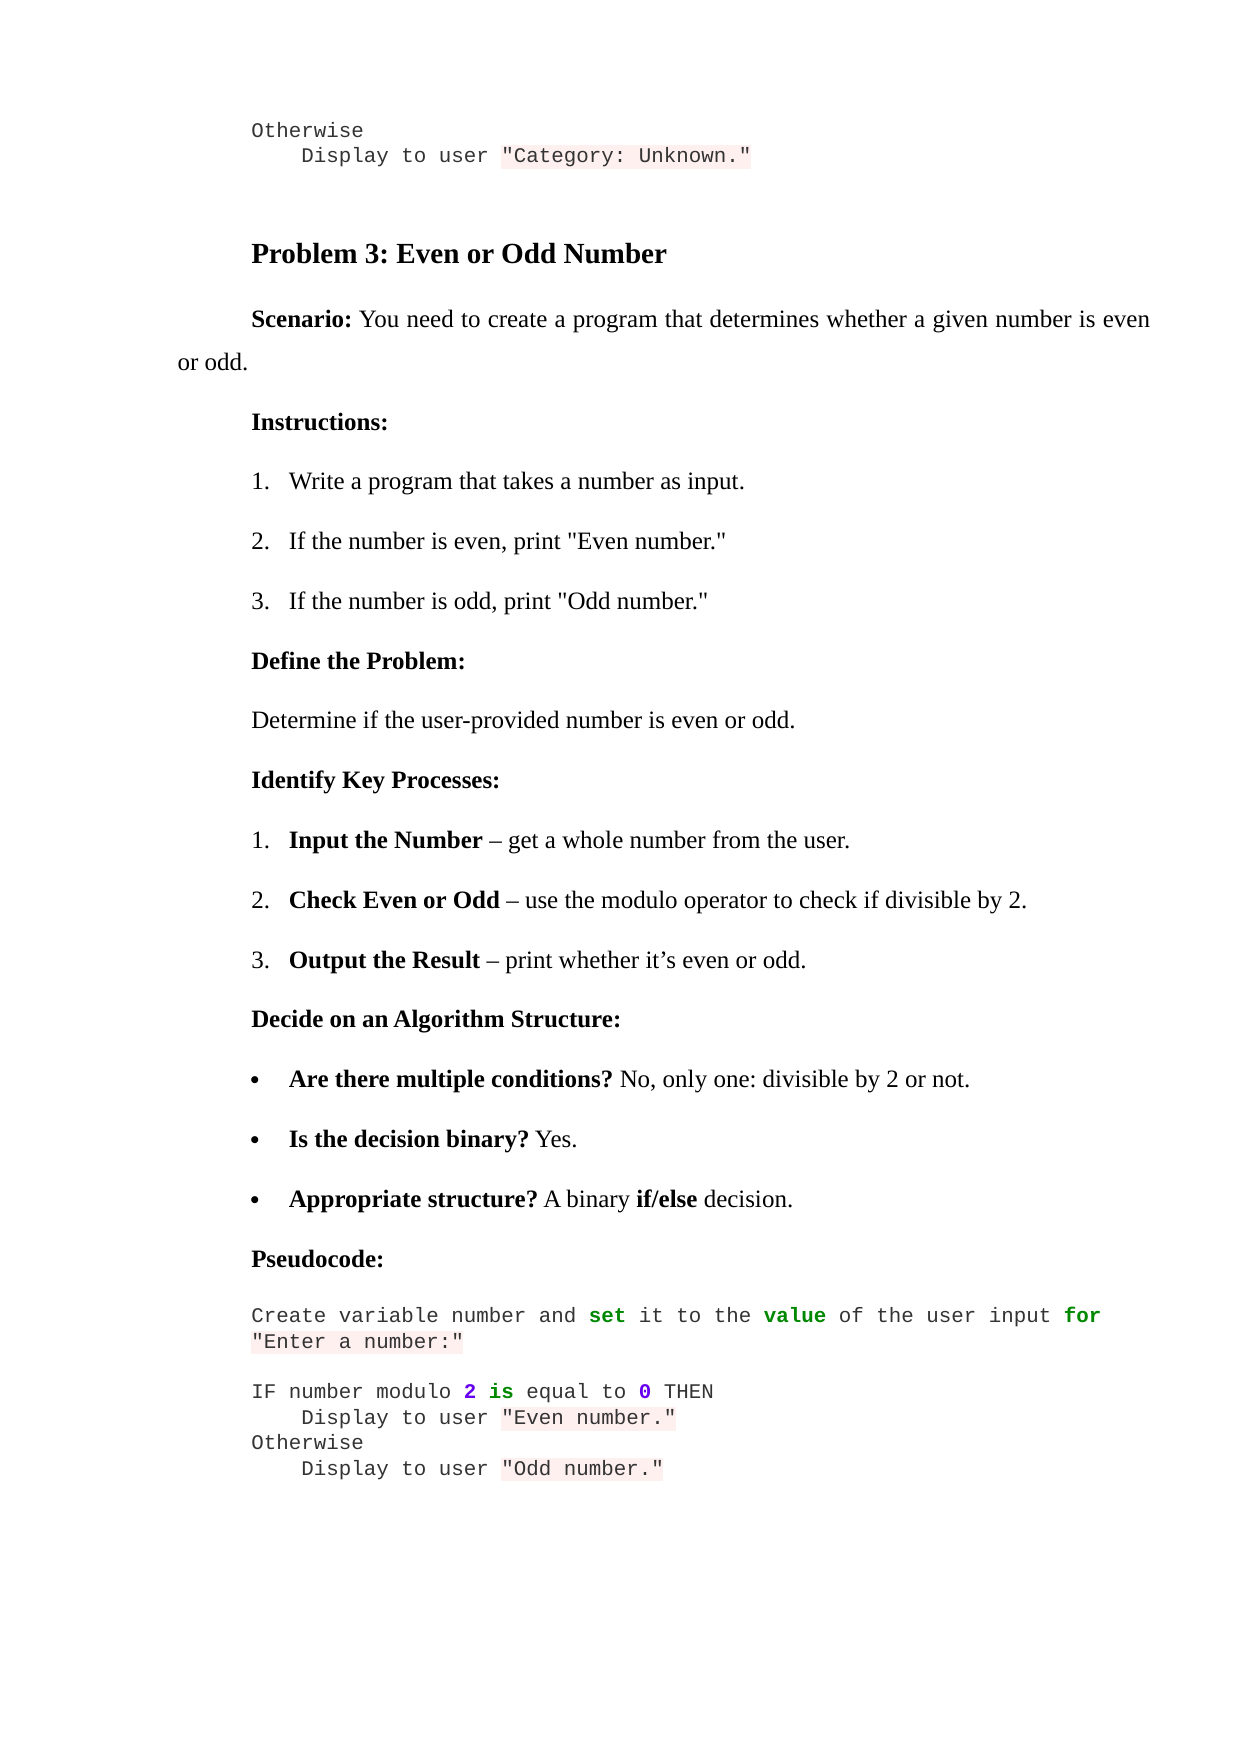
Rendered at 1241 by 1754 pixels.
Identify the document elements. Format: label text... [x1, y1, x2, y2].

text Problem 3: Even or Odd Number [177, 237, 1152, 270]
text Display to user "Category: Unknown." [251, 143, 1152, 169]
text Determine if the user-provided number is even or odd. [177, 706, 1152, 734]
text Display to user "Even number." [251, 1405, 1152, 1431]
text Create variable number and set it to the value of the user input for "Enter a number:" [251, 1303, 1152, 1354]
text Define the Problem: [177, 646, 1152, 674]
list If the number is odd, print "Odd number." [251, 586, 1152, 615]
list Appropriate structure? A binary if/else decision. [251, 1184, 1152, 1213]
list Is the decision binary? Yes. [251, 1124, 1152, 1153]
text Decide on an Algorithm Structure: [177, 1004, 1152, 1033]
list Write a program that takes a number as input. [251, 466, 1152, 495]
list Check Even or Odd – use the modulo operator to check if divisible by 2. [251, 885, 1152, 914]
list Output the Result – print whether it’s even or odd. [251, 945, 1152, 973]
text Scenario: You need to create a program that determines whether a given number is even or odd. [177, 304, 1152, 376]
list Input the Number – get a whole number from the user. [251, 825, 1152, 854]
list Are there multiple conditions? No, only one: divisible by 2 or not. [251, 1064, 1152, 1093]
text Instructions: [177, 407, 1152, 435]
text Pseudocode: [177, 1244, 1152, 1272]
text Identify Key Processes: [177, 765, 1152, 794]
text Display to user "Odd number." [251, 1456, 1152, 1481]
text Otherwise [251, 118, 1152, 143]
list If the number is even, print "Even number." [251, 526, 1152, 555]
text Otherwise [251, 1431, 1152, 1456]
text IF number modulo 2 is equal to 0 THEN [251, 1380, 1152, 1405]
